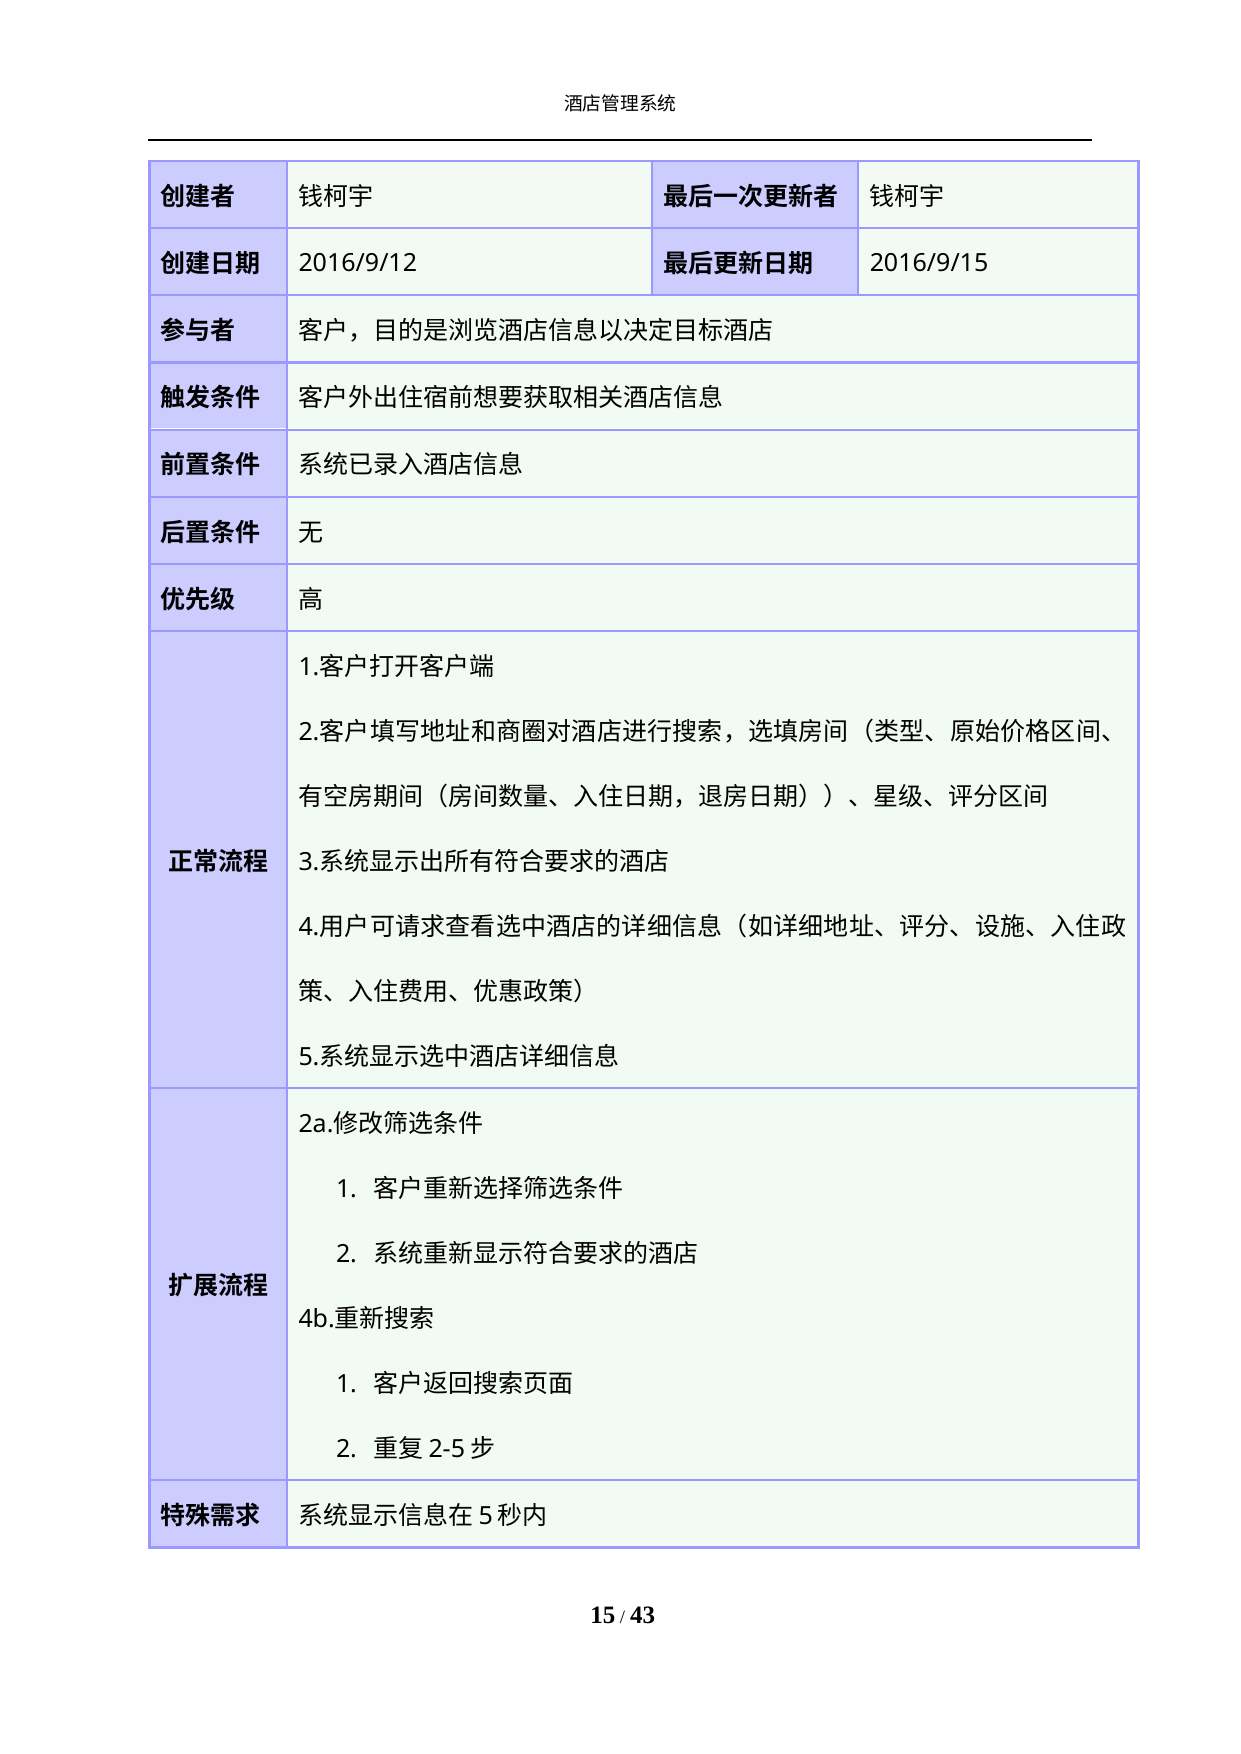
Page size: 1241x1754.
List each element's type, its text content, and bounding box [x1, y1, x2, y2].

table_cell 系统已录入酒店信息 [288, 431, 1137, 496]
table_cell 1.客户打开客户端 2.客户填写地址和商圈对酒店进行搜索，选填房间（类型、原始价格区间、有空房期间（房间数量、入住日期，退房日期））、星级、评分区间 3.系统显示出所有符合要求的酒店 4.用户可请求查看选中酒店的详细信息（如详细地址、评分、设施、入住政策、入住费用、优惠政策） 5.系统显示选中酒店详细信息 [288, 632, 1137, 1087]
table_cell 最后更新日期 [653, 229, 857, 294]
table_cell 钱柯宇 [288, 162, 651, 227]
table_cell 2a.修改筛选条件 客户重新选择筛选条件 系统重新显示符合要求的酒店 4b.重新搜索 客户返回搜索页面 重复2-5步 [288, 1089, 1137, 1479]
table_cell 优先级 [151, 565, 286, 630]
table_cell 2016/9/15 [859, 229, 1137, 294]
table_cell 创建日期 [151, 229, 286, 294]
table_cell 钱柯宇 [859, 162, 1137, 227]
table_cell 创建者 [151, 162, 286, 227]
table_cell 无 [288, 498, 1137, 563]
table_cell 2016/9/12 [288, 229, 651, 294]
table_cell 参与者 [151, 296, 286, 361]
table_cell 特殊需求 [151, 1481, 286, 1546]
table_cell 客户外出住宿前想要获取相关酒店信息 [288, 364, 1137, 428]
table_cell 触发条件 [151, 364, 286, 428]
table_cell 正常流程 [151, 632, 286, 1087]
table_cell 前置条件 [151, 431, 286, 496]
table_cell 客户，目的是浏览酒店信息以决定目标酒店 [288, 296, 1137, 361]
table_cell 系统显示信息在5秒内 [288, 1481, 1137, 1546]
table_cell 后置条件 [151, 498, 286, 563]
table_cell 最后一次更新者 [653, 162, 857, 227]
table_cell 扩展流程 [151, 1089, 286, 1479]
table_cell 高 [288, 565, 1137, 630]
